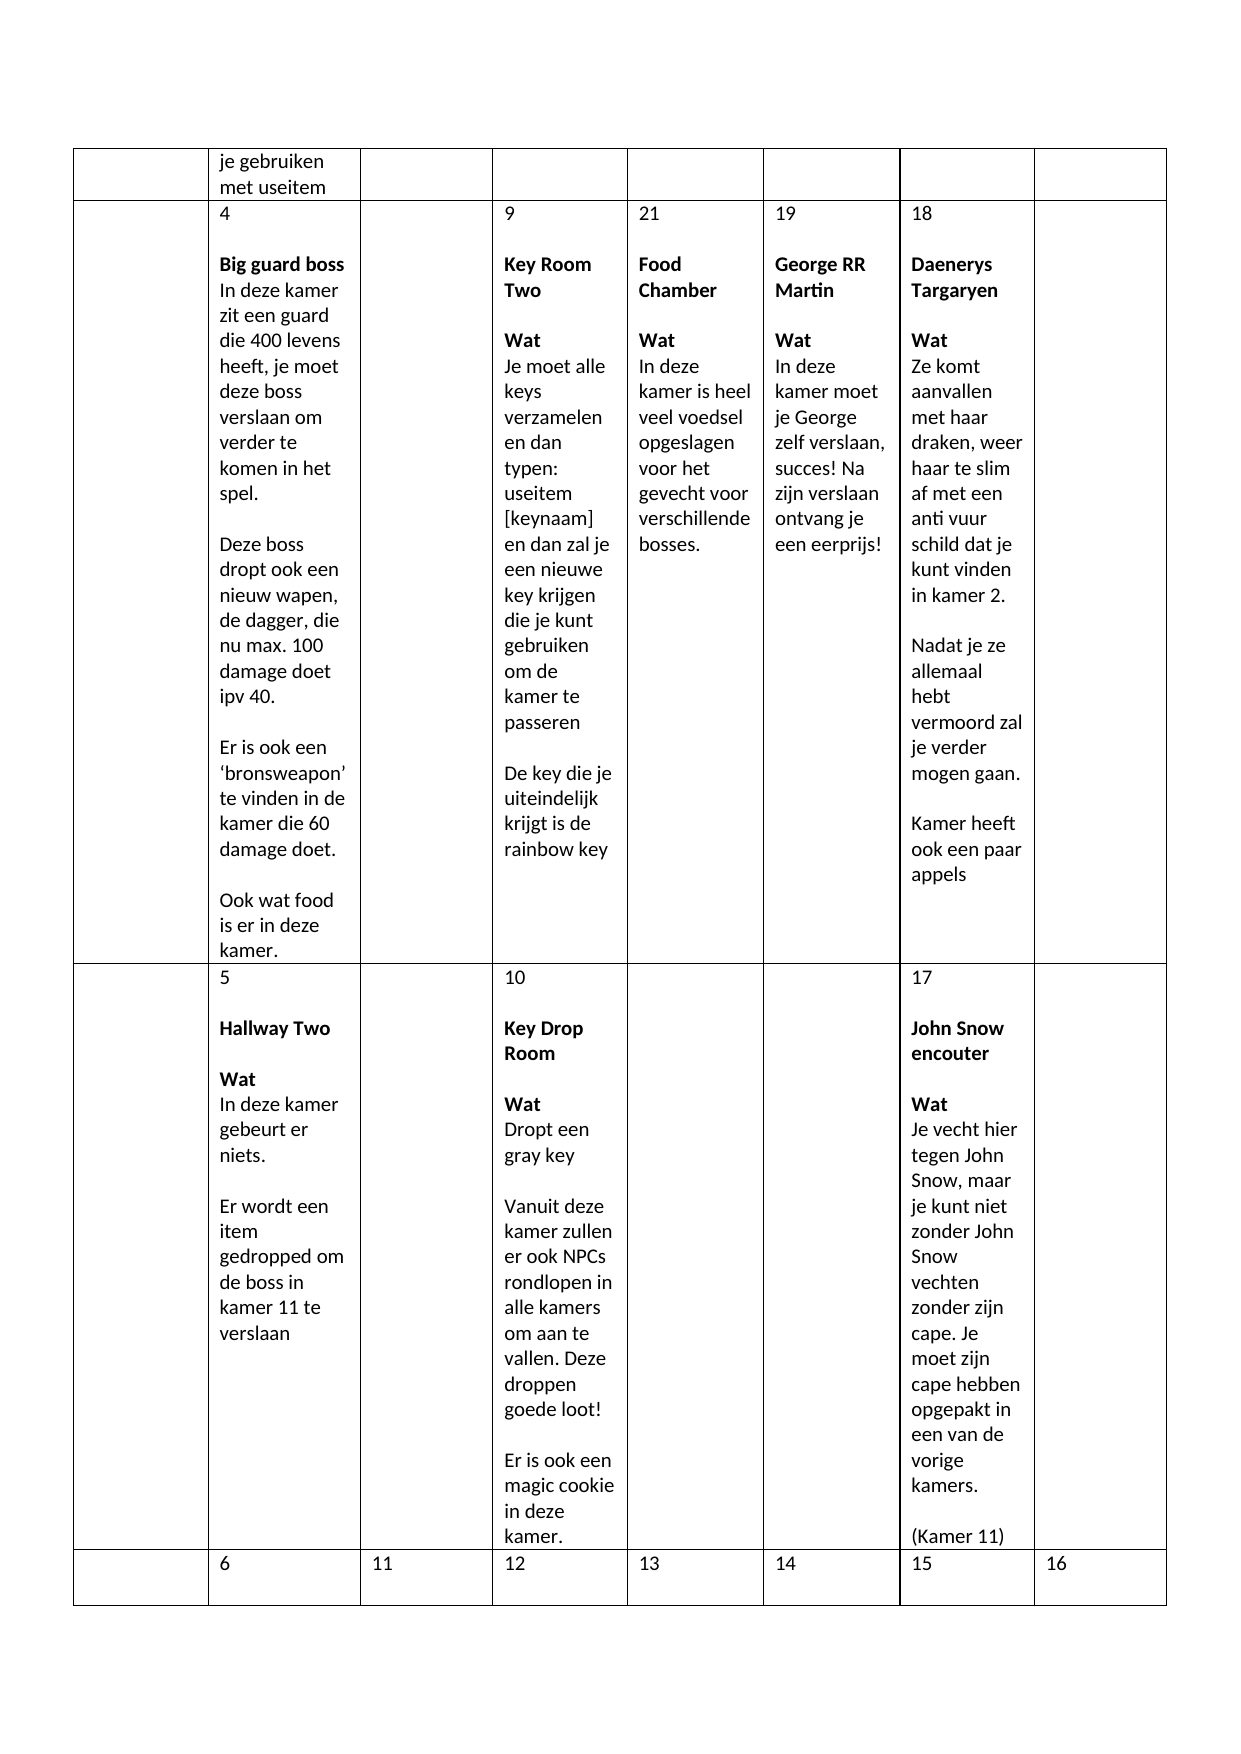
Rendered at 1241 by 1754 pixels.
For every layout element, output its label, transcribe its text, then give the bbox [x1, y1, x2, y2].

table_cell [361, 201, 492, 963]
table_cell [628, 149, 763, 199]
table_cell [901, 149, 1034, 199]
table_cell [74, 1550, 208, 1605]
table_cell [209, 149, 360, 199]
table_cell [901, 1550, 1034, 1605]
table_cell [74, 201, 208, 963]
table_cell [361, 964, 492, 1549]
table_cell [493, 1550, 627, 1605]
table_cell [74, 149, 208, 199]
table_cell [493, 149, 627, 199]
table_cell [361, 1550, 492, 1605]
table_cell [628, 964, 763, 1549]
table_cell [1035, 964, 1166, 1549]
table_cell [1035, 201, 1166, 963]
table_cell 9 Key Room Two Wat Je moet alle keys verzamelen en dan typen: useitem [keynaam] en dan zal je een nieuwe key krijgen die je kunt gebruiken om de kamer te passeren De key die je uiteindelijk krijgt is de rainbow key [493, 201, 627, 963]
table_cell [74, 964, 208, 1549]
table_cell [628, 1550, 763, 1605]
table_cell 4 Big guard boss In deze kamer zit een guard die 400 levens heeft, je moet deze boss verslaan om verder te komen in het spel. Deze boss dropt ook een nieuw wapen, de dagger, die nu max. 100 damage doet ipv 40. Er is ook een ‘bronsweapon’ te vinden in de kamer die 60 damage doet. Ook wat food is er in deze kamer. [209, 201, 360, 963]
table_cell 17 John Snow encouter Wat Je vecht hier tegen John Snow, maar je kunt niet zonder John Snow vechten zonder zijn cape. Je moet zijn cape hebben opgepakt in een van de vorige kamers. (Kamer 11) [901, 964, 1034, 1549]
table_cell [764, 149, 899, 199]
table_cell [1035, 149, 1166, 199]
table_cell 10 Key Drop Room Wat Dropt een gray key Vanuit deze kamer zullen er ook NPCs rondlopen in alle kamers om aan te vallen. Deze droppen goede loot! Er is ook een magic cookie in deze kamer. [493, 964, 627, 1549]
table_cell 21 Food Chamber Wat In deze kamer is heel veel voedsel opgeslagen voor het gevecht voor verschillende bosses. [628, 201, 763, 963]
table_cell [361, 149, 492, 199]
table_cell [764, 1550, 899, 1605]
table_cell 5 Hallway Two Wat In deze kamer gebeurt er niets. Er wordt een item gedropped om de boss in kamer 11 te verslaan [209, 964, 360, 1549]
table_cell [764, 964, 899, 1549]
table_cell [209, 1550, 360, 1605]
table_cell 18 Daenerys Targaryen Wat Ze komt aanvallen met haar draken, weer haar te slim af met een anti vuur schild dat je kunt vinden in kamer 2. Nadat je ze allemaal hebt vermoord zal je verder mogen gaan. Kamer heeft ook een paar appels [901, 201, 1034, 963]
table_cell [1035, 1550, 1166, 1605]
table_cell 19 George RR Martin Wat In deze kamer moet je George zelf verslaan, succes! Na zijn verslaan ontvang je een eerprijs! [764, 201, 899, 963]
